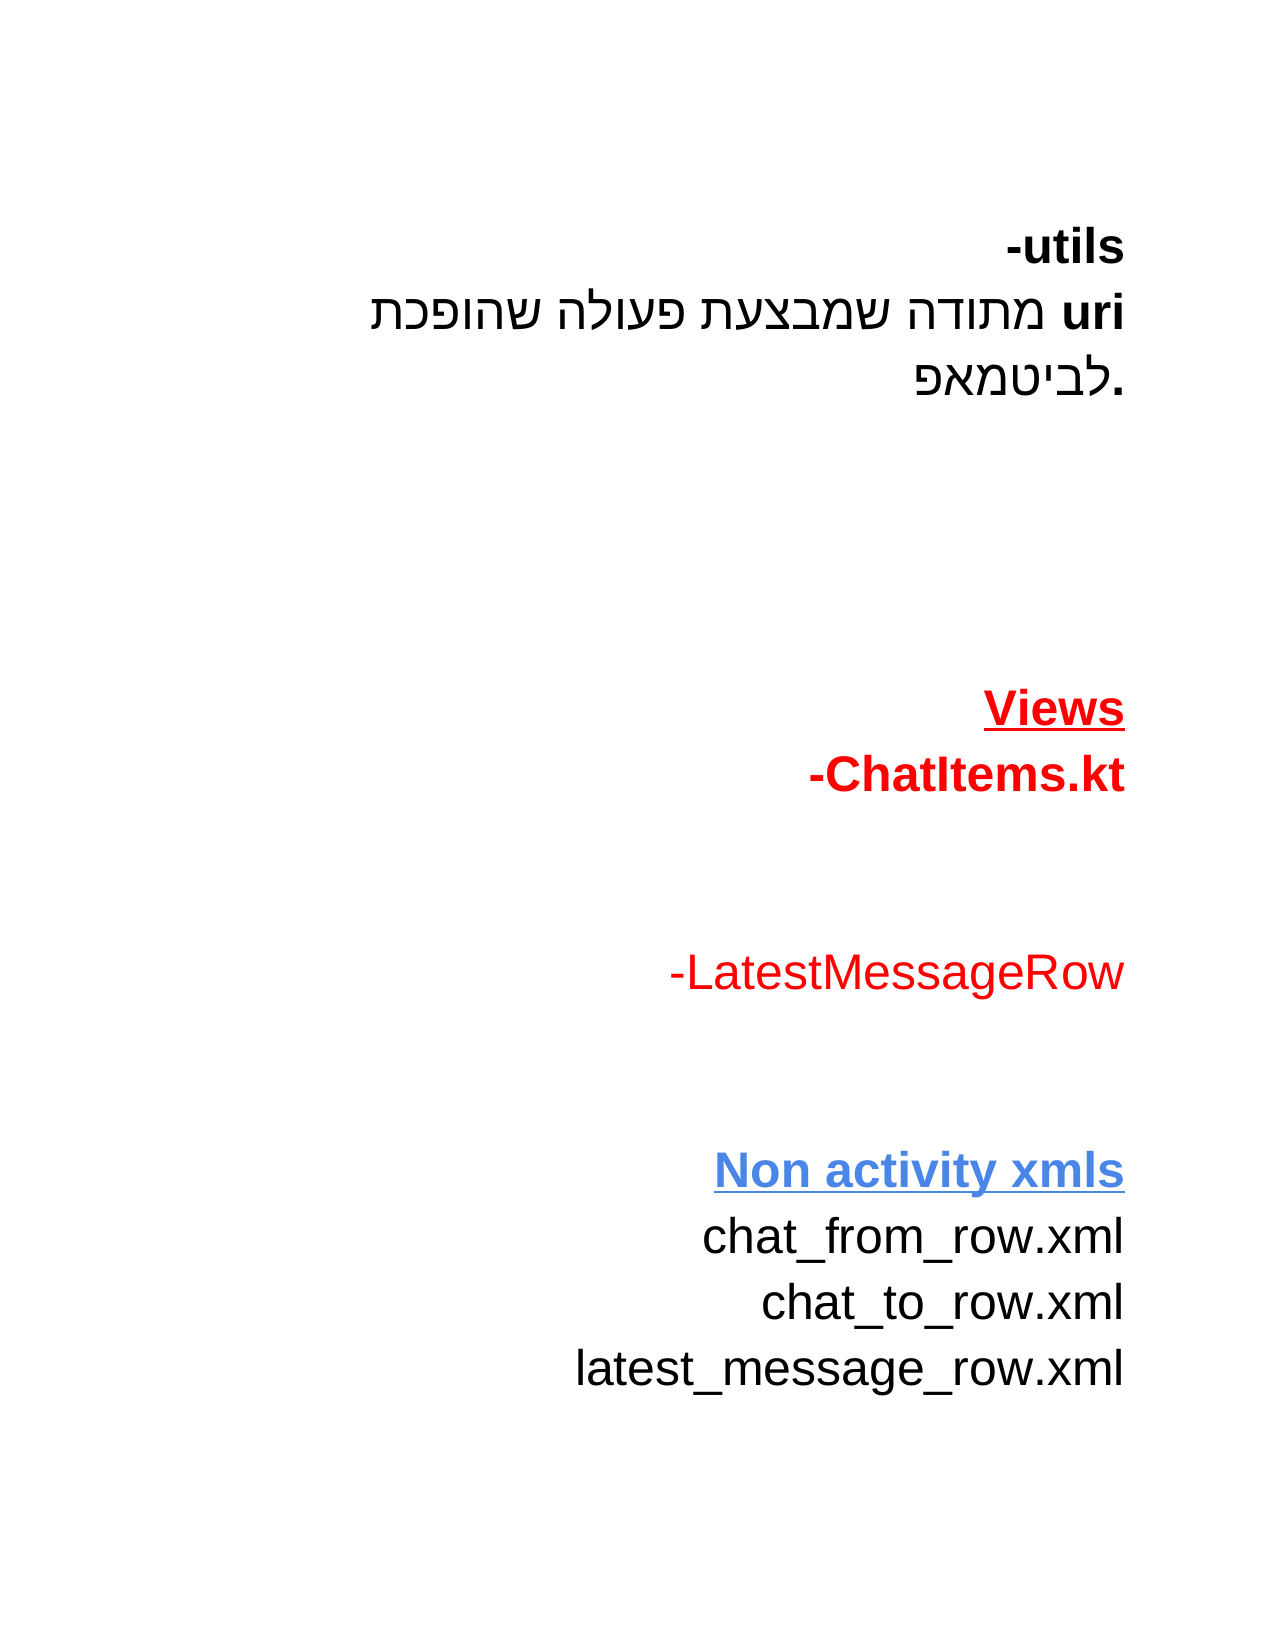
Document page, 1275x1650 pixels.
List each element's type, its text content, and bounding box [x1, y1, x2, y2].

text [150, 150, 1125, 1264]
text chat_to_row.xml [150, 1273, 1125, 1330]
text latest_message_row.xml [150, 1339, 1125, 1396]
